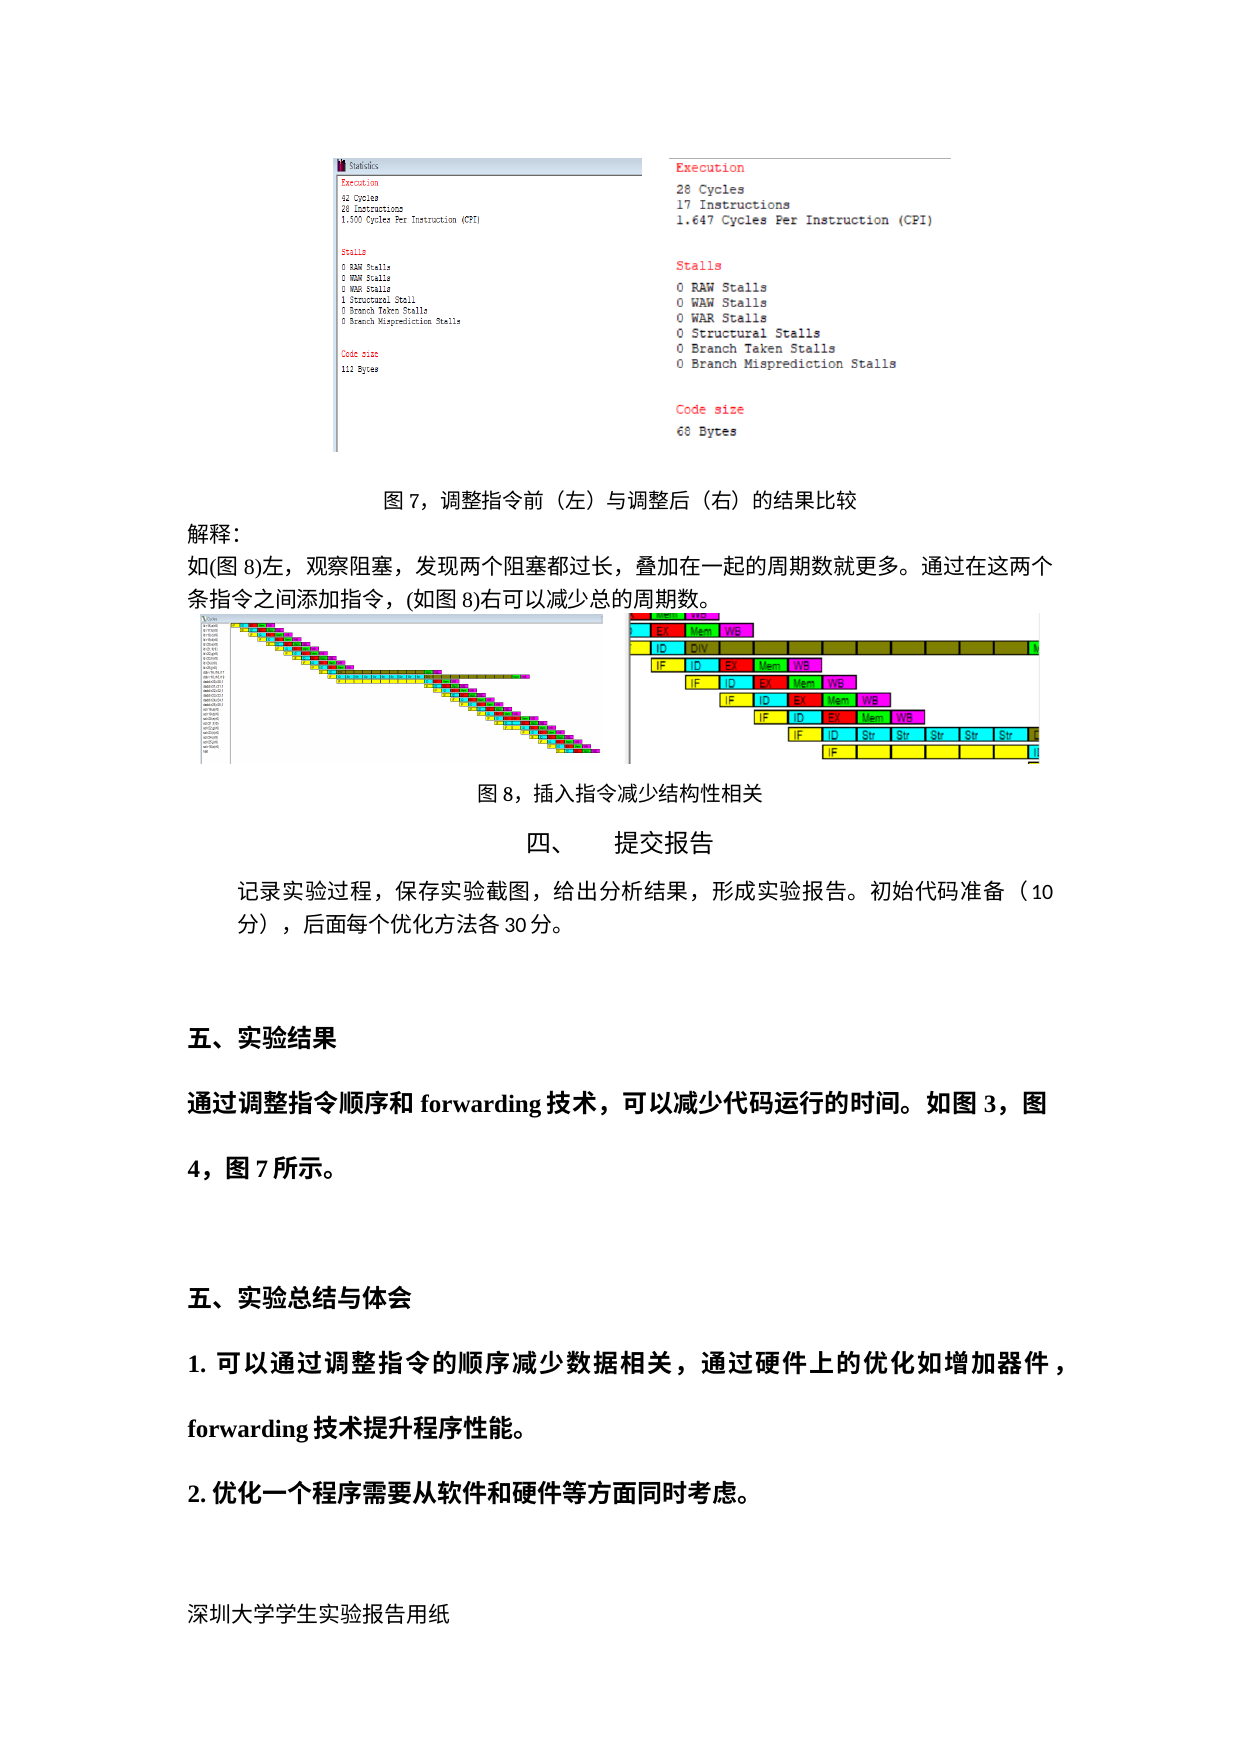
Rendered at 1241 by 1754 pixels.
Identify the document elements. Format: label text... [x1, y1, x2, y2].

text 图 7，调整指令前（左）与调整后（右）的结果比较 [187, 484, 1053, 516]
picture [333, 158, 642, 452]
text 如(图 8)左，观察阻塞，发现两个阻塞都过长，叠加在一起的周期数就更多。通过在这两个条指令之间添加指令，(如图 8)右可以减少总的周期数。 [187, 549, 1053, 614]
picture [669, 158, 951, 452]
text 解释： [187, 516, 1053, 549]
list 提交报告 [187, 809, 1053, 874]
text 五、实验总结与体会 [187, 1264, 1053, 1329]
text 五、实验结果 [187, 1004, 1053, 1069]
picture [624, 613, 1040, 764]
text 1. 可以通过调整指令的顺序减少数据相关，通过硬件上的优化如增加器件，forwarding技术提升程序性能。 [187, 1329, 1053, 1459]
text 图 8，插入指令减少结构性相关 [187, 776, 1053, 809]
text 2. 优化一个程序需要从软件和硬件等方面同时考虑。 [187, 1459, 1053, 1524]
text 记录实验过程，保存实验截图，给出分析结果，形成实验报告。初始代码准备（10分），后面每个优化方法各30分。 [237, 874, 1053, 939]
text 通过调整指令顺序和forwarding技术，可以减少代码运行的时间。如图 3，图 4，图 7所示。 [187, 1069, 1053, 1199]
picture [200, 614, 603, 764]
